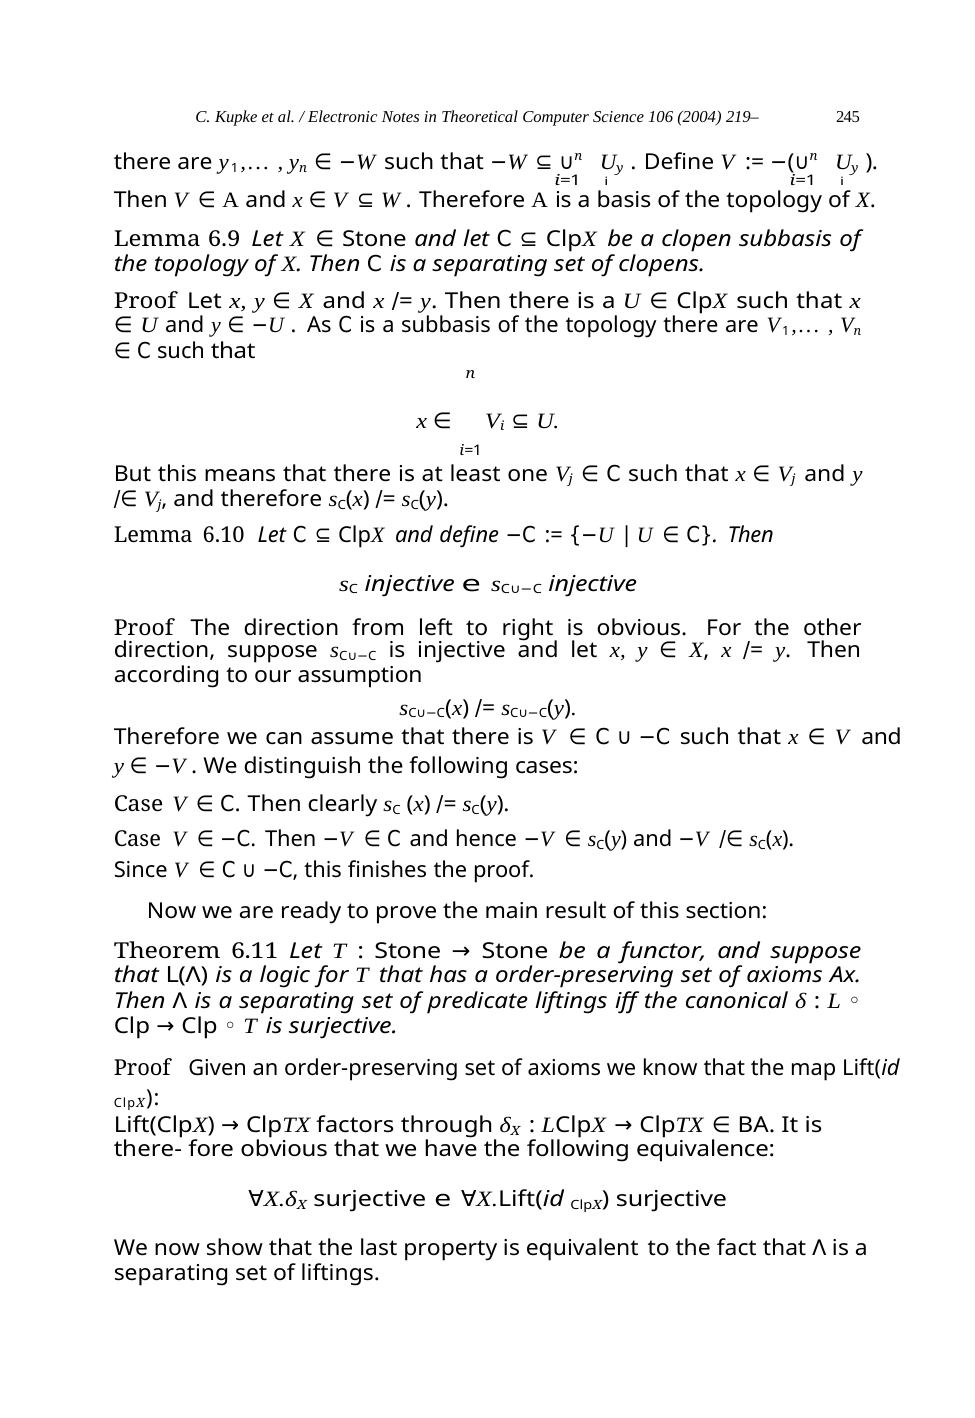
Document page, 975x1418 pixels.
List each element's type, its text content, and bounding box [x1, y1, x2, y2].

text i=1 i i=1 i [554, 174, 921, 189]
text Now we are ready to prove the main result of this section: [147, 895, 921, 924]
text Theorem 6.11 Let T : Stone → Stone be a functor, and suppose that L(Λ) is a logic for T that has a order-preserving set of axioms Ax. Then Λ is a separating set of predicate liftings iff the canonical δ : L ◦ Clp → Clp ◦ T is surjective. [113, 938, 862, 1040]
text Lift(ClpX) → ClpTX factors through δX : LClpX → ClpTX ∈ BA. It is there- fore obvious that we have the following equivalence: [113, 1112, 862, 1163]
text Then V ∈ A and x ∈ V ⊆ W . Therefore A is a basis of the topology of X. [113, 189, 921, 213]
text y ∈ −V . We distinguish the following cases: [113, 750, 921, 779]
text Case V ∈ −C. Then −V ∈ C and hence −V ∈ sC(y) and −V /∈ sC(x). [113, 819, 921, 854]
text sC∪−C(x) /= sC∪−C(y). [94, 688, 882, 722]
text Case V ∈ C. Then clearly sC (x) /= sC(y). [113, 783, 921, 819]
text Lemma 6.10 Let C ⊆ ClpX and deﬁne −C := {−U | U ∈ C}. Then [113, 519, 921, 549]
text Proof Let x, y ∈ X and x /= y. Then there is a U ∈ ClpX such that x ∈ U and y ∈ −U . As C is a subbasis of the topology there are V1,... , Vn ∈ C such that [113, 288, 862, 364]
text Proof Given an order-preserving set of axioms we know that the map Lift(id ClpX): [113, 1051, 921, 1111]
text Therefore we can assume that there is V ∈ C ∪ −C such that x ∈ V and [113, 722, 921, 750]
text x ∈ Vi ⊆ U. [94, 382, 882, 434]
text Proof The direction from left to right is obvious. For the other direction, suppose sC∪−C is injective and let x, y ∈ X, x /= y. Then according to our assumption [113, 616, 862, 688]
text ∀X.δX surjective e ∀X.Lift(id ClpX) surjective [94, 1183, 881, 1213]
text Since V ∈ C ∪ −C, this finishes the proof. [113, 854, 921, 884]
text there are y1,... , yn ∈ −W such that −W ⊆ ∪n Uy . Define V := −(∪n Uy ). [113, 155, 921, 174]
text Lemma 6.9 Let X ∈ Stone and let C ⊆ ClpX be a clopen subbasis of the topology of X. Then C is a separating set of clopens. [113, 226, 862, 278]
text But this means that there is at least one Vj ∈ C such that x ∈ Vj and y /∈ Vj, and therefore sC(x) /= sC(y). [113, 460, 862, 513]
text sC injective e sC∪−C injective [94, 568, 882, 598]
text i=1 [161, 441, 780, 459]
text We now show that the last property is equivalent to the fact that Λ is a separating set of liftings. [113, 1234, 921, 1287]
